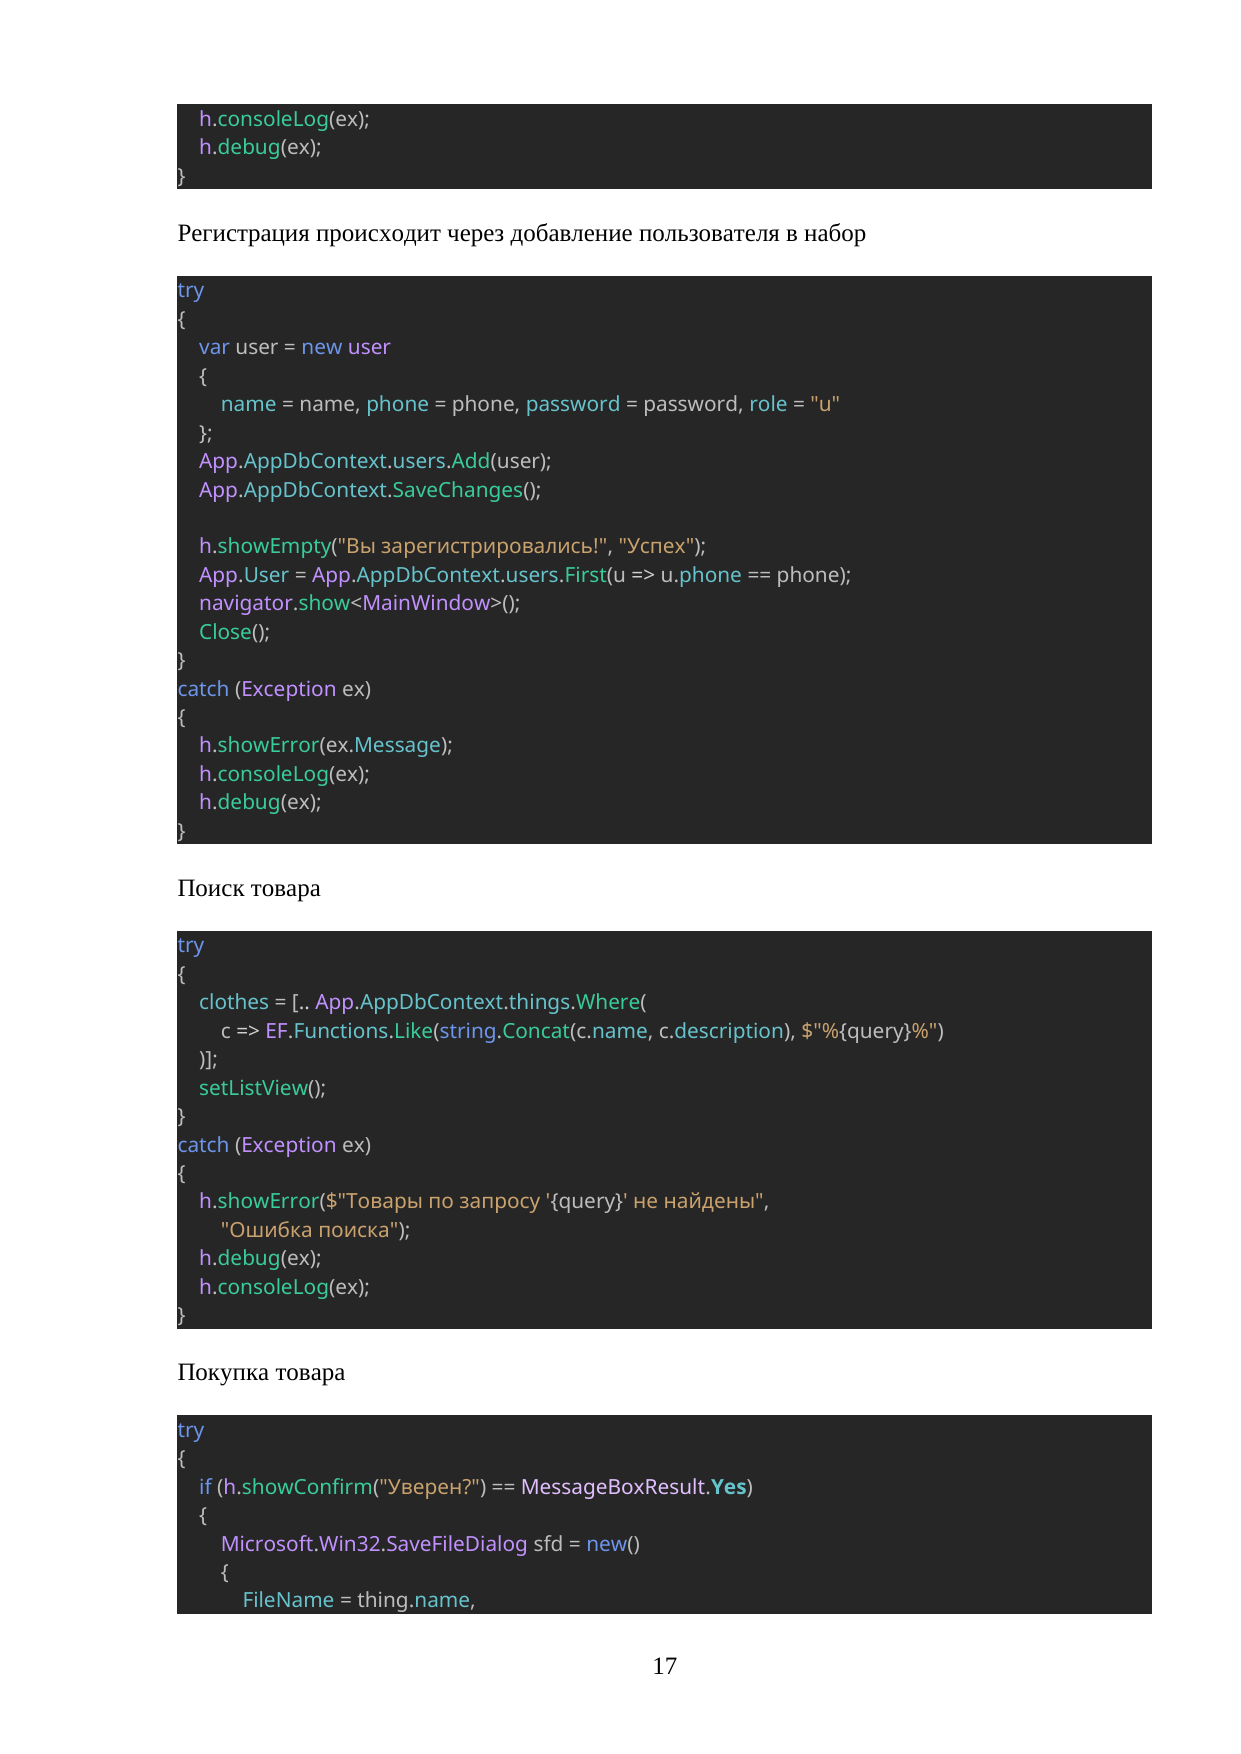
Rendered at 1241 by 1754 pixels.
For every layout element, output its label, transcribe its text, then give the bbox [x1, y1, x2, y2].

text try { var user = new user { name = name, phone = phone, password = password, role = "u" }; App.AppDbContext.users.Add(user); App.AppDbContext.SaveChanges(); h.showEmpty("Вы зарегистрировались!", "Успех"); App.User = App.AppDbContext.users.First(u => u.phone == phone); navigator.show<MainWindow>(); Close(); } catch (Exception ex) { h.showError(ex.Message); h.consoleLog(ex); h.debug(ex); } [177, 276, 1152, 844]
text Регистрация происходит через добавление пользователя в набор [177, 218, 1152, 247]
text Покупка товара [177, 1357, 1152, 1386]
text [177, 1415, 1152, 1614]
text Поиск товара [177, 873, 1152, 902]
text try { clothes = [.. App.AppDbContext.things.Where( c => EF.Functions.Like(string.Concat(c.name, c.description), $"%{query}%") )]; setListView(); } catch (Exception ex) { h.showError($"Товары по запросу '{query}' не найдены", "Ошибка поиска"); h.debug(ex); h.consoleLog(ex); } [177, 931, 1152, 1329]
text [177, 104, 1152, 189]
